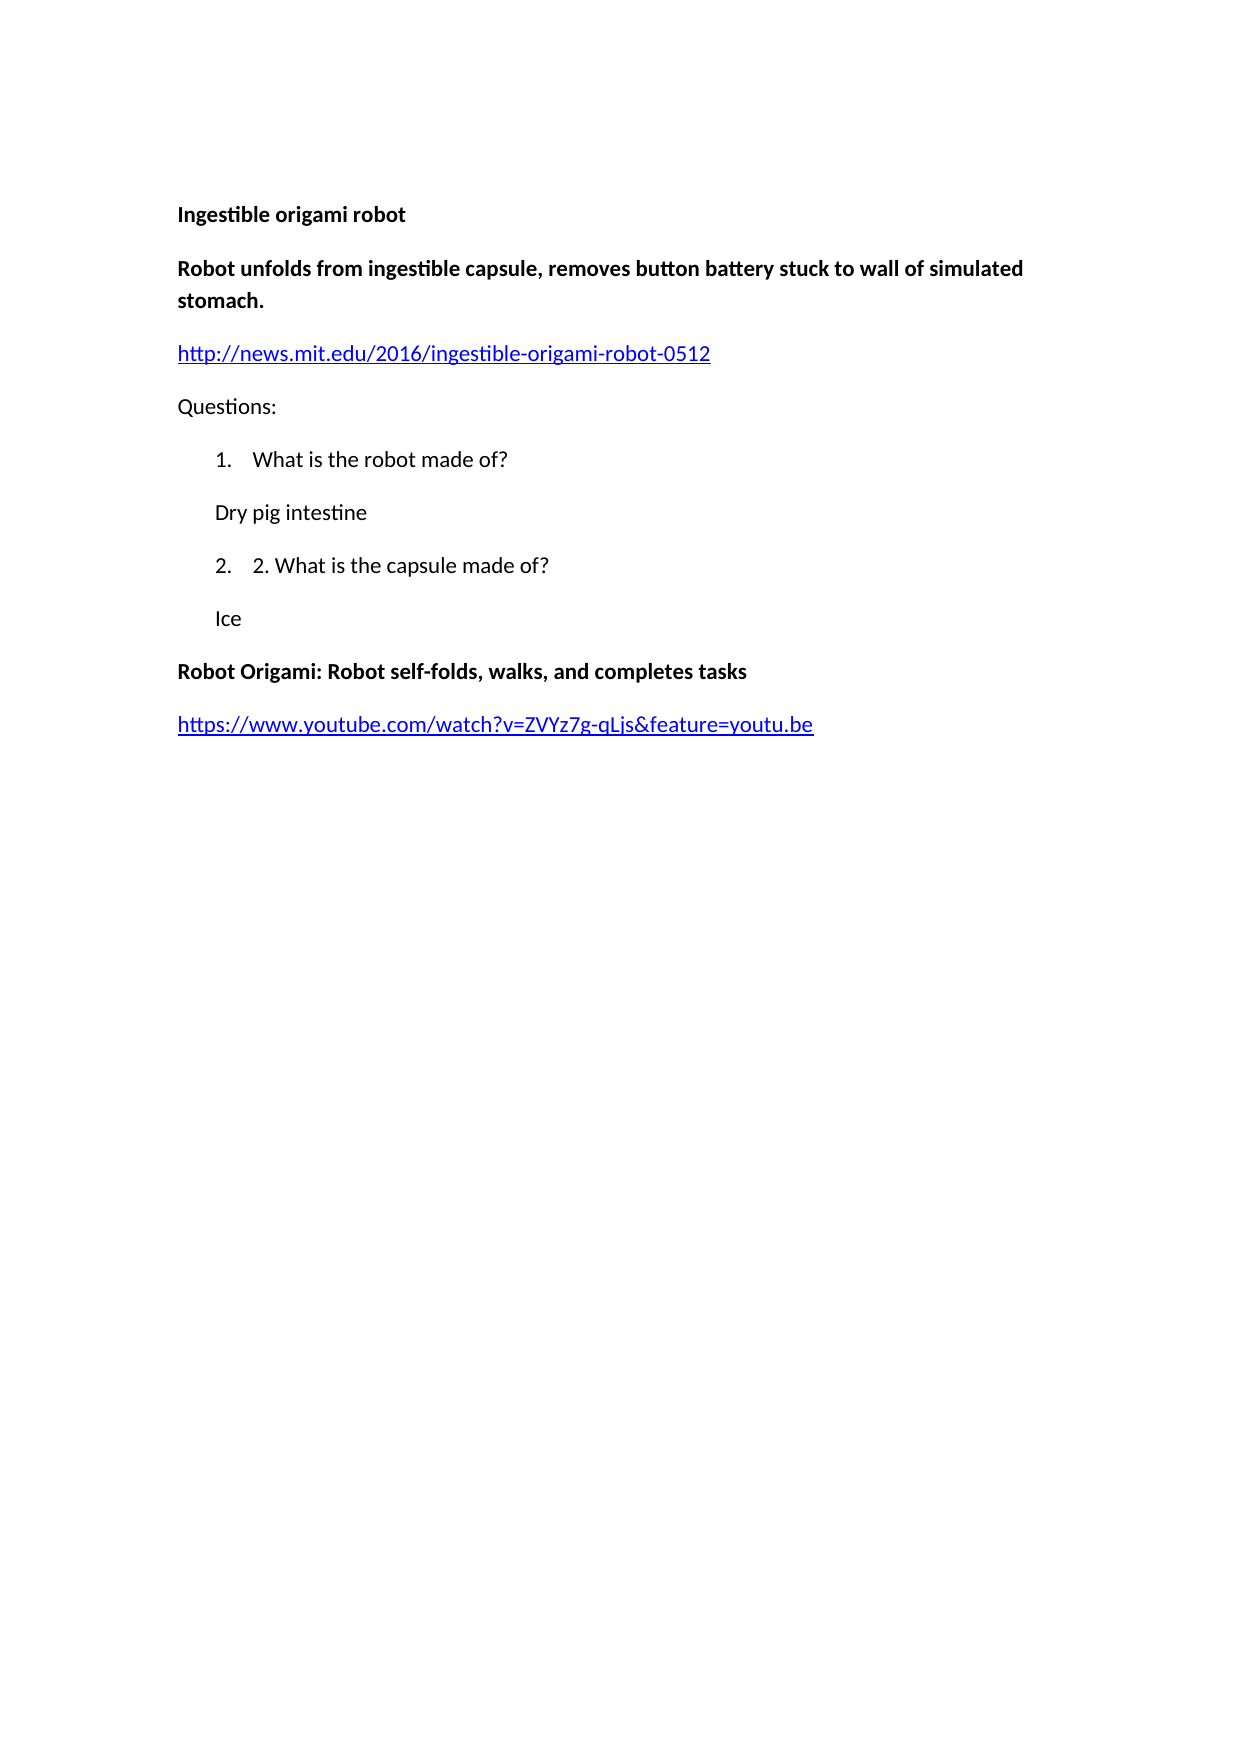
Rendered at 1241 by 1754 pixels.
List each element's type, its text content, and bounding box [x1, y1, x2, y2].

text http://news.mit.edu/2016/ingestible-origami-robot-0512 [177, 339, 1063, 367]
text Questions: [177, 392, 1063, 420]
text Dry pig intestine [215, 498, 1063, 526]
text Ice [215, 604, 1063, 632]
text Robot unfolds from ingestible capsule, removes button battery stuck to wall of simulated stomach. [177, 254, 1063, 314]
text https://www.youtube.com/watch?v=ZVYz7g-qLjs&feature=youtu.be [177, 710, 1063, 738]
list What is the robot made of? [215, 445, 1063, 473]
text Robot Origami: Robot self-folds, walks, and completes tasks [177, 657, 1063, 685]
text Ingestible origami robot [177, 201, 1063, 229]
list 2. What is the capsule made of? [215, 551, 1063, 579]
